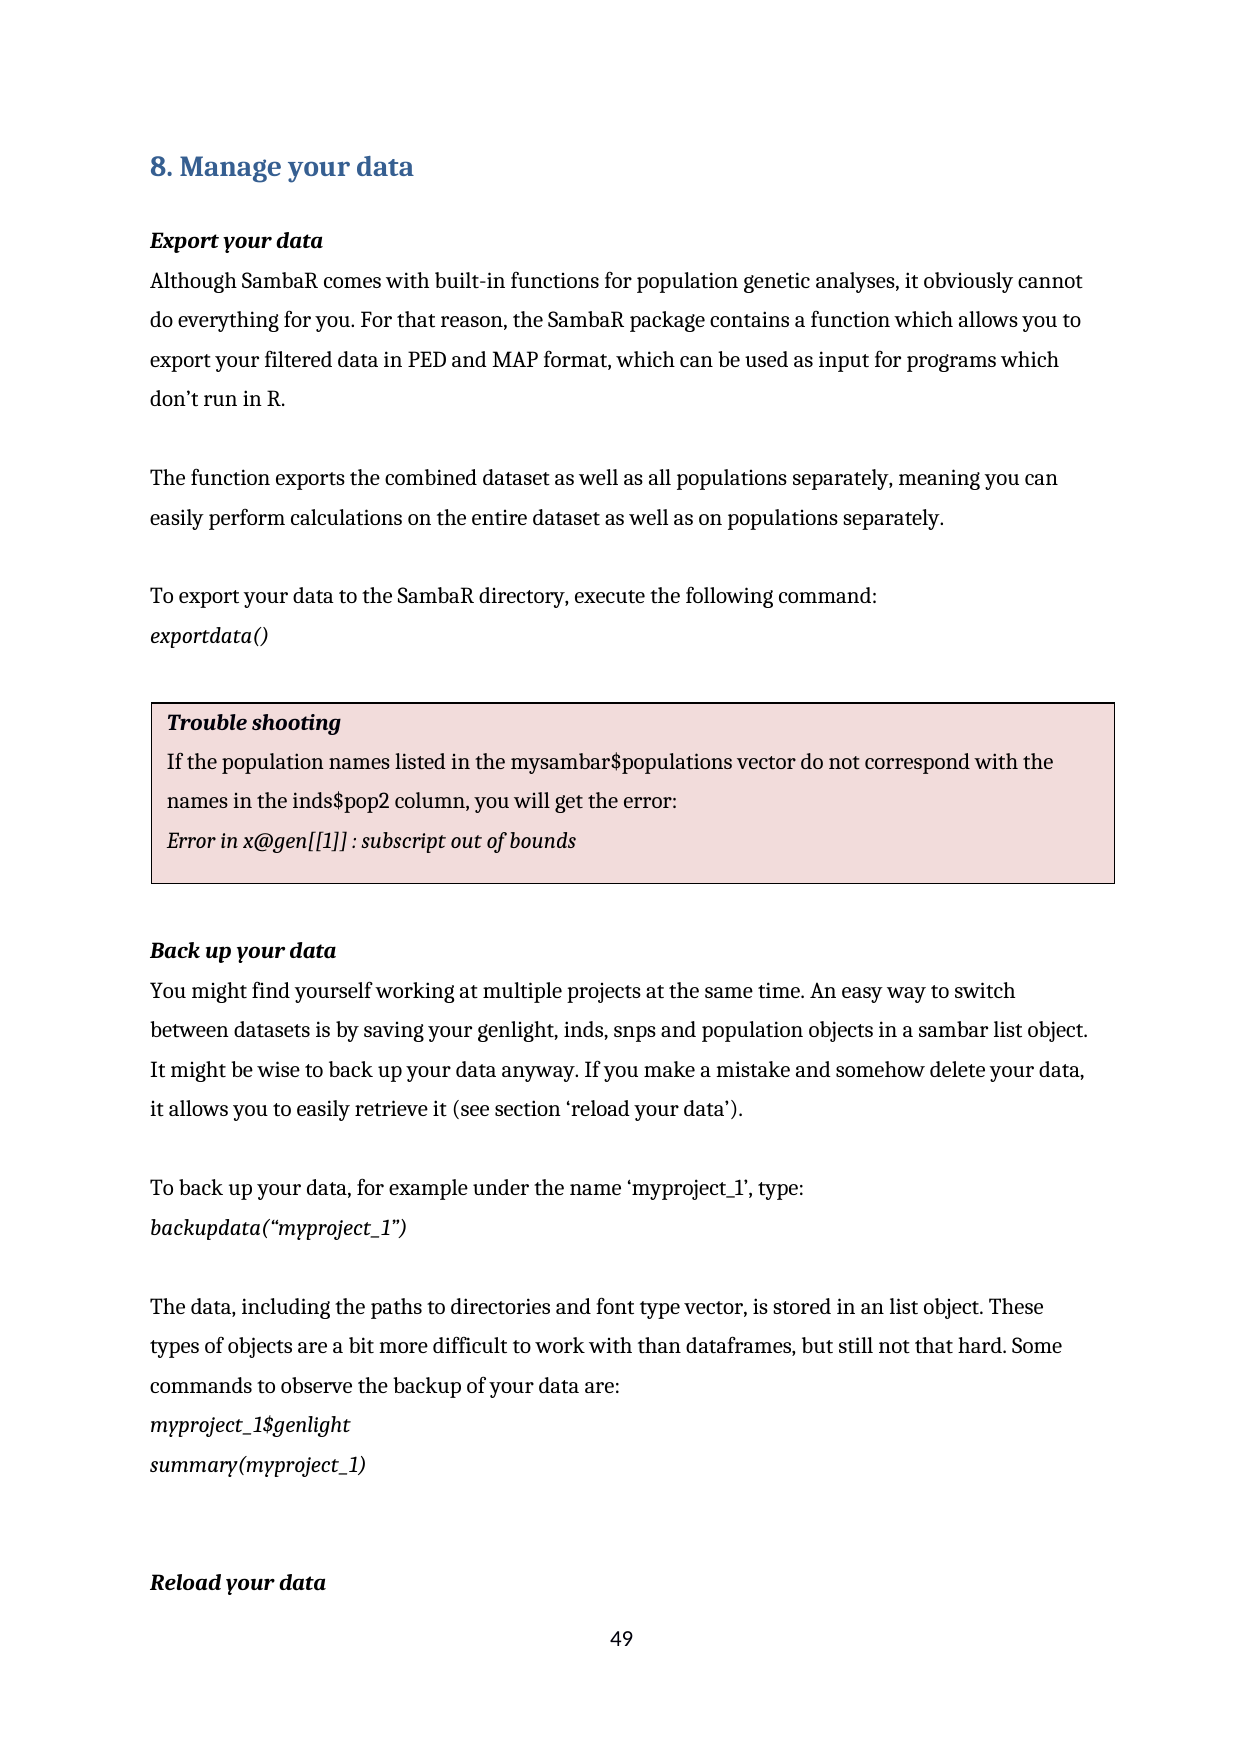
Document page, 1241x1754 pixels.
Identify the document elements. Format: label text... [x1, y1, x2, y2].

text exportdata() [150, 623, 1093, 649]
text Back up your data [150, 938, 1093, 964]
text summary(myproject_1) [150, 1451, 1093, 1478]
text Although SambaR comes with built-in functions for population genetic analyses, it obviously cannot do everything for you. For that reason, the SambaR package contains a function which allows you to export your filtered data in PED and MAP format, which can be used as input for programs which don’t run in R. [150, 267, 1093, 412]
text To back up your data, for example under the name ‘myproject_1’, type: [150, 1175, 1093, 1201]
text myproject_1$genlight [150, 1412, 1093, 1438]
text The function exports the combined dataset as well as all populations separately, meaning you can easily perform calculations on the entire dataset as well as on populations separately. [150, 465, 1093, 531]
text You might find yourself working at multiple projects at the same time. An easy way to switch between datasets is by saving your genlight, inds, snps and population objects in a sambar list object. It might be wise to back up your data anyway. If you make a mistake and somehow delete your data, it allows you to easily retrieve it (see section ‘reload your data’). [150, 978, 1093, 1122]
text Reload your data [150, 1570, 1093, 1596]
text The data, including the paths to directories and font type vector, is stored in an list object. These types of objects are a bit more difficult to work with than dataframes, but still not that hard. Some commands to observe the backup of your data are: [150, 1293, 1093, 1399]
text Export your data [150, 228, 1093, 254]
text backupdata(“myproject_1”) [150, 1214, 1093, 1241]
subtitle 8. Manage your data [150, 150, 1093, 183]
text To export your data to the SambaR directory, execute the following command: [150, 583, 1093, 610]
